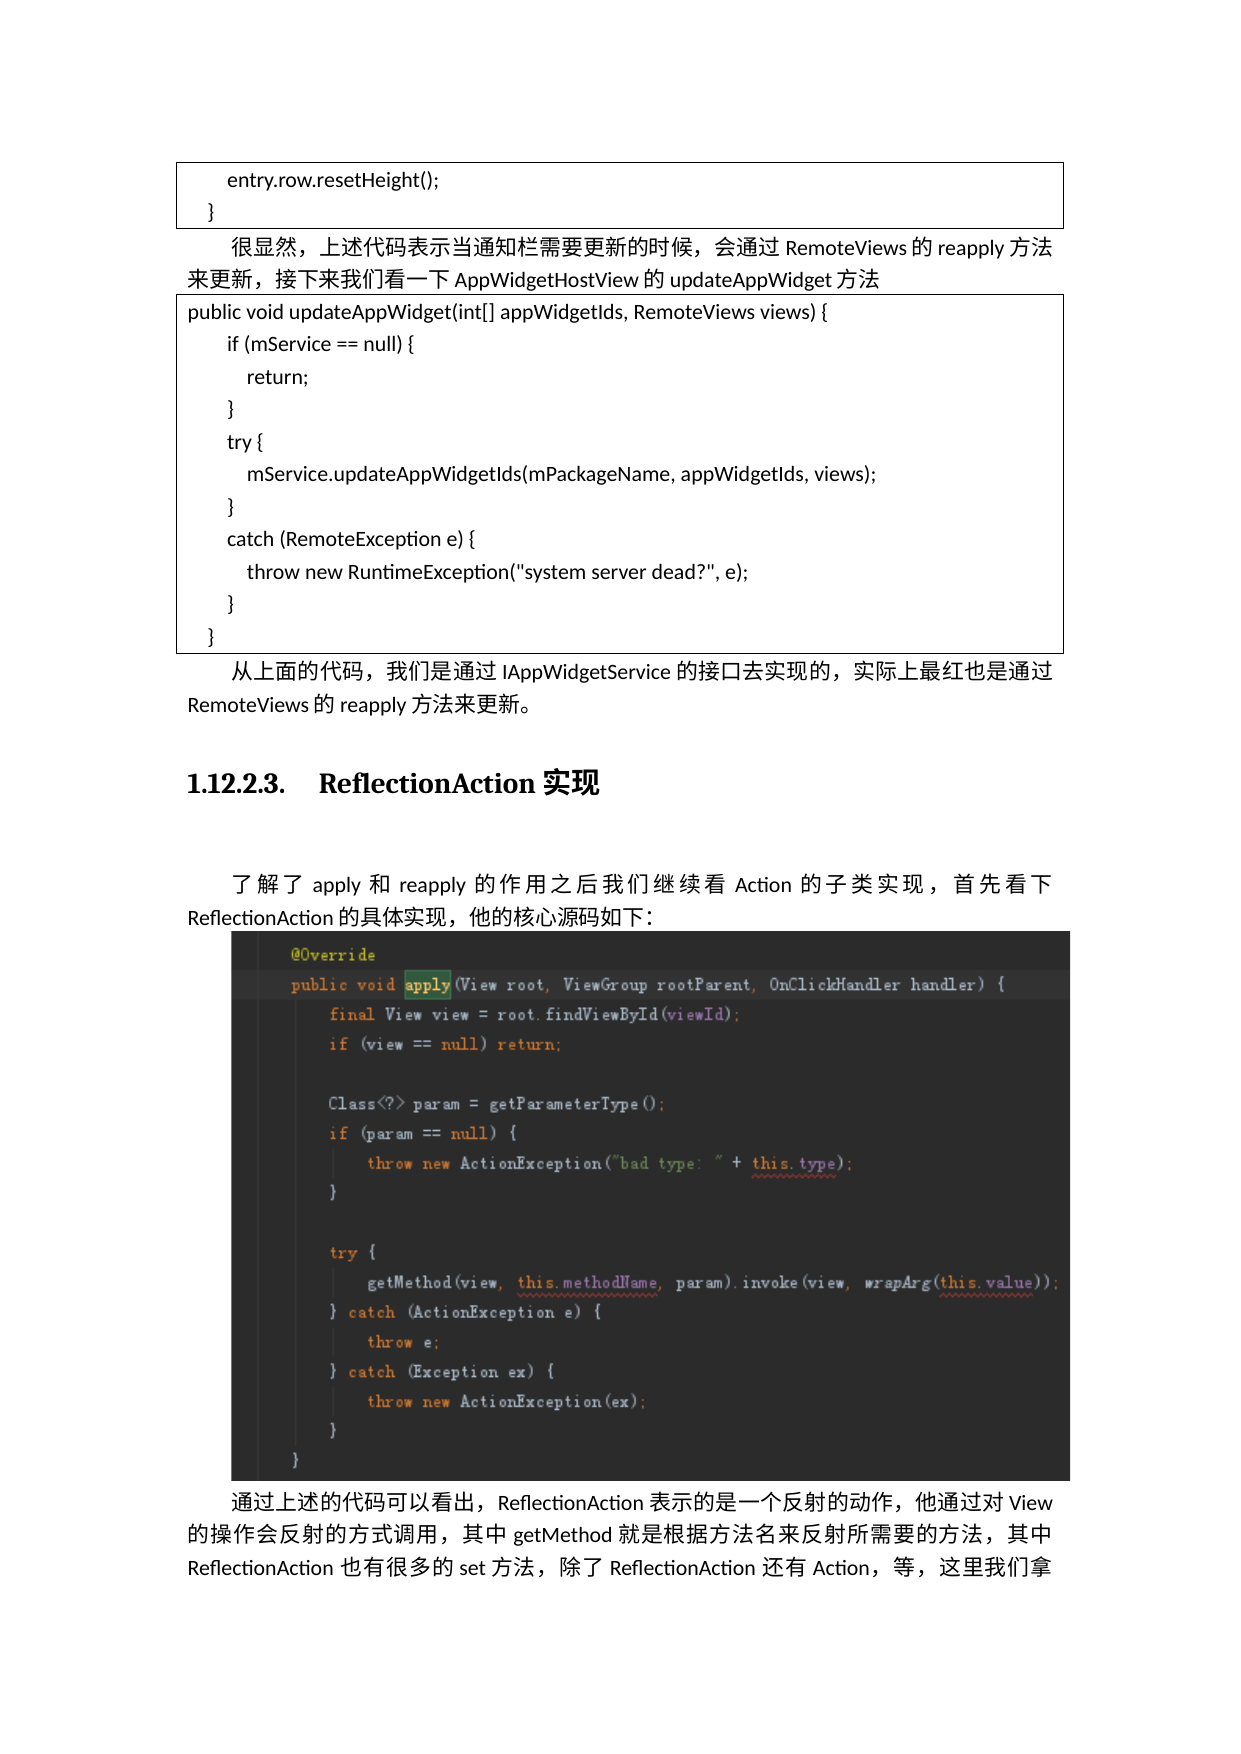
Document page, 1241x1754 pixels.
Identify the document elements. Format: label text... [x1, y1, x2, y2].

picture [231, 931, 1071, 1481]
text 了解了apply和reapply的作用之后我们继续看Action的子类实现，首先看下ReflectionAction的具体实现，他的核心源码如下： [187, 867, 1053, 932]
table_header public void updateAppWidget(int[] appWidgetIds, RemoteViews views) { if (mService == null) { return; } try { mService.updateAppWidgetIds(mPackageName, appWidgetIds, views); } catch (RemoteException e) { throw new RuntimeException("system server dead?", e); } } [177, 295, 1063, 653]
subtitle ReflectionAction实现 [187, 748, 1053, 813]
text 很显然，上述代码表示当通知栏需要更新的时候，会通过RemoteViews的reapply方法来更新，接下来我们看一下AppWidgetHostView的updateAppWidget方法 [187, 229, 1053, 294]
text 从上面的代码，我们是通过IAppWidgetService的接口去实现的，实际上最红也是通过RemoteViews的reapply方法来更新。 [187, 654, 1053, 719]
